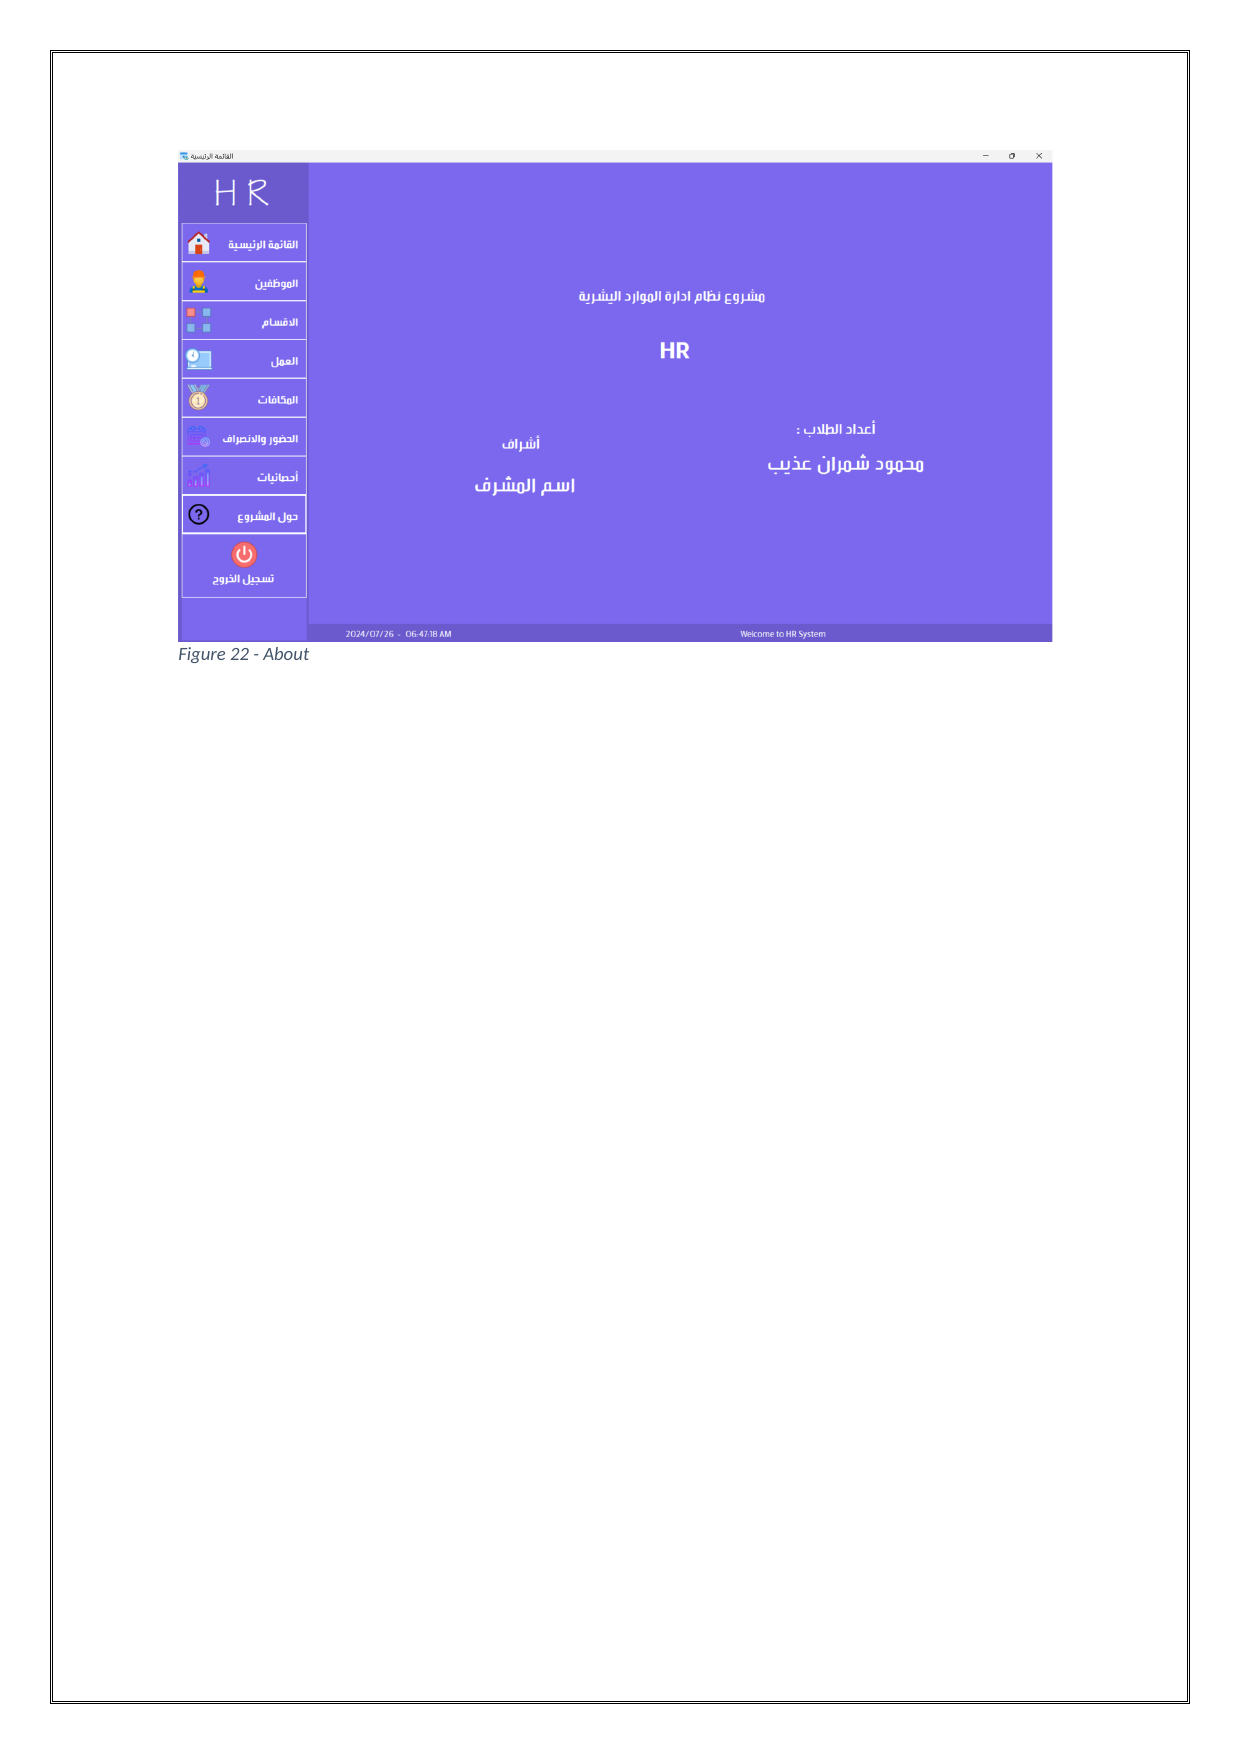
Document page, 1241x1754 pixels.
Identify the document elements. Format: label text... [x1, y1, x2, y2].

text Figure 22 - About [178, 642, 1053, 665]
picture [178, 150, 1053, 642]
